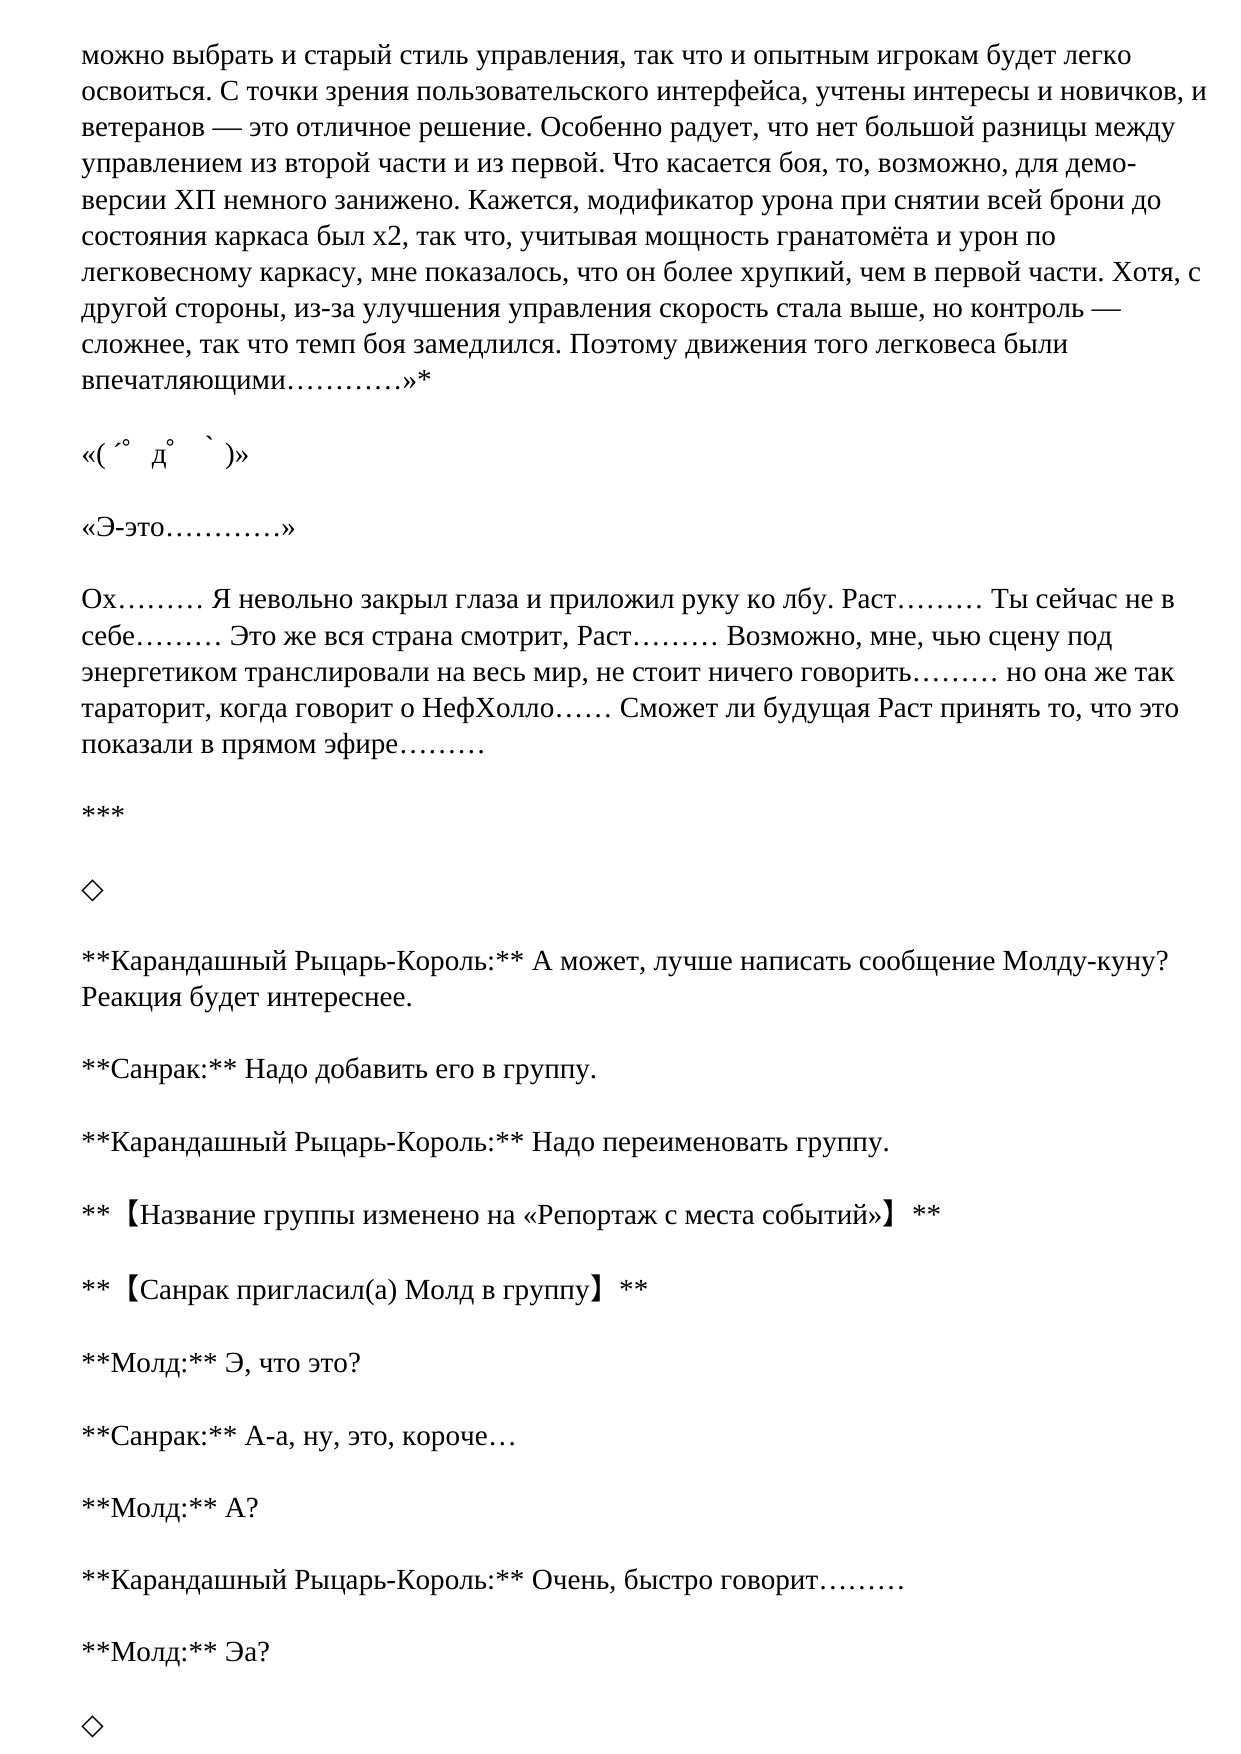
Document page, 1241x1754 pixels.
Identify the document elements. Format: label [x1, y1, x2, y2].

text [81, 37, 1215, 1740]
